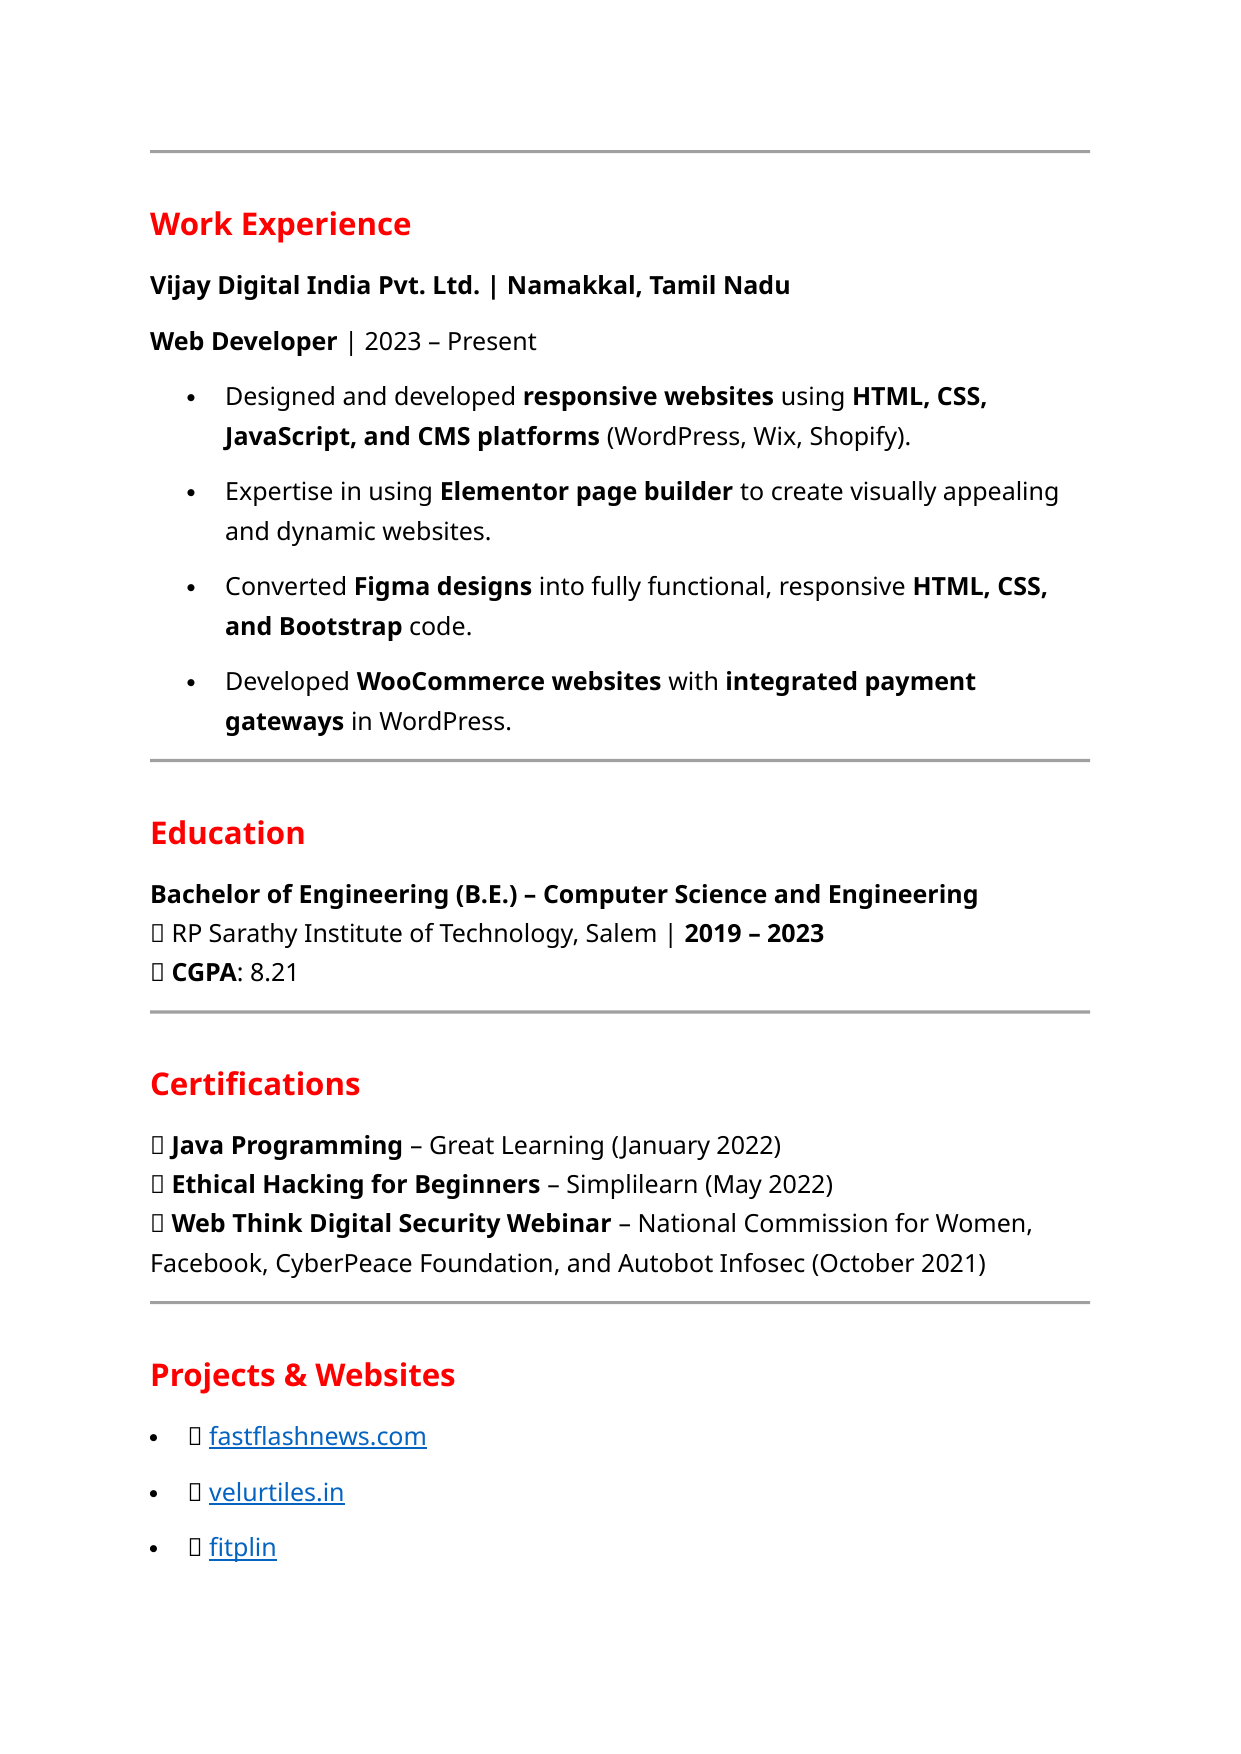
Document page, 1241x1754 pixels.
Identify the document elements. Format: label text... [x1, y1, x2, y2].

text ✅ Java Programming – Great Learning (January 2022) ✅ Ethical Hacking for Beginners – Simplilearn (May 2022) ✅ Web Think Digital Security Webinar – National Commission for Women, Facebook, CyberPeace Foundation, and Autobot Infosec (October 2021) [150, 1128, 1090, 1279]
list 🔗 fastflashnews.com [150, 1418, 1090, 1452]
text Vijay Digital India Pvt. Ltd. | Namakkal, Tamil Nadu [150, 267, 1090, 301]
text Bachelor of Engineering (B.E.) – Computer Science and Engineering 📍 RP Sarathy Institute of Technology, Salem | 2019 – 2023 📌 CGPA: 8.21 [150, 876, 1090, 989]
list 🔗 velurtiles.in [150, 1474, 1090, 1508]
list Converted Figma designs into fully functional, responsive HTML, CSS, and Bootstrap code. [187, 569, 1090, 642]
text Projects & Websites [150, 1353, 1090, 1395]
text Work Experience [150, 202, 1090, 244]
text Certifications [150, 1062, 1090, 1105]
list Designed and developed responsive websites using HTML, CSS, JavaScript, and CMS platforms (WordPress, Wix, Shopify). [187, 379, 1090, 452]
list Expertise in using Elementor page builder to create visually appealing and dynamic websites. [187, 474, 1090, 547]
list 🔗 fitplin [150, 1530, 1090, 1564]
text Education [150, 811, 1090, 853]
list Developed WooCommerce websites with integrated payment gateways in WordPress. [187, 664, 1090, 737]
text Web Developer | 2023 – Present [150, 323, 1090, 357]
